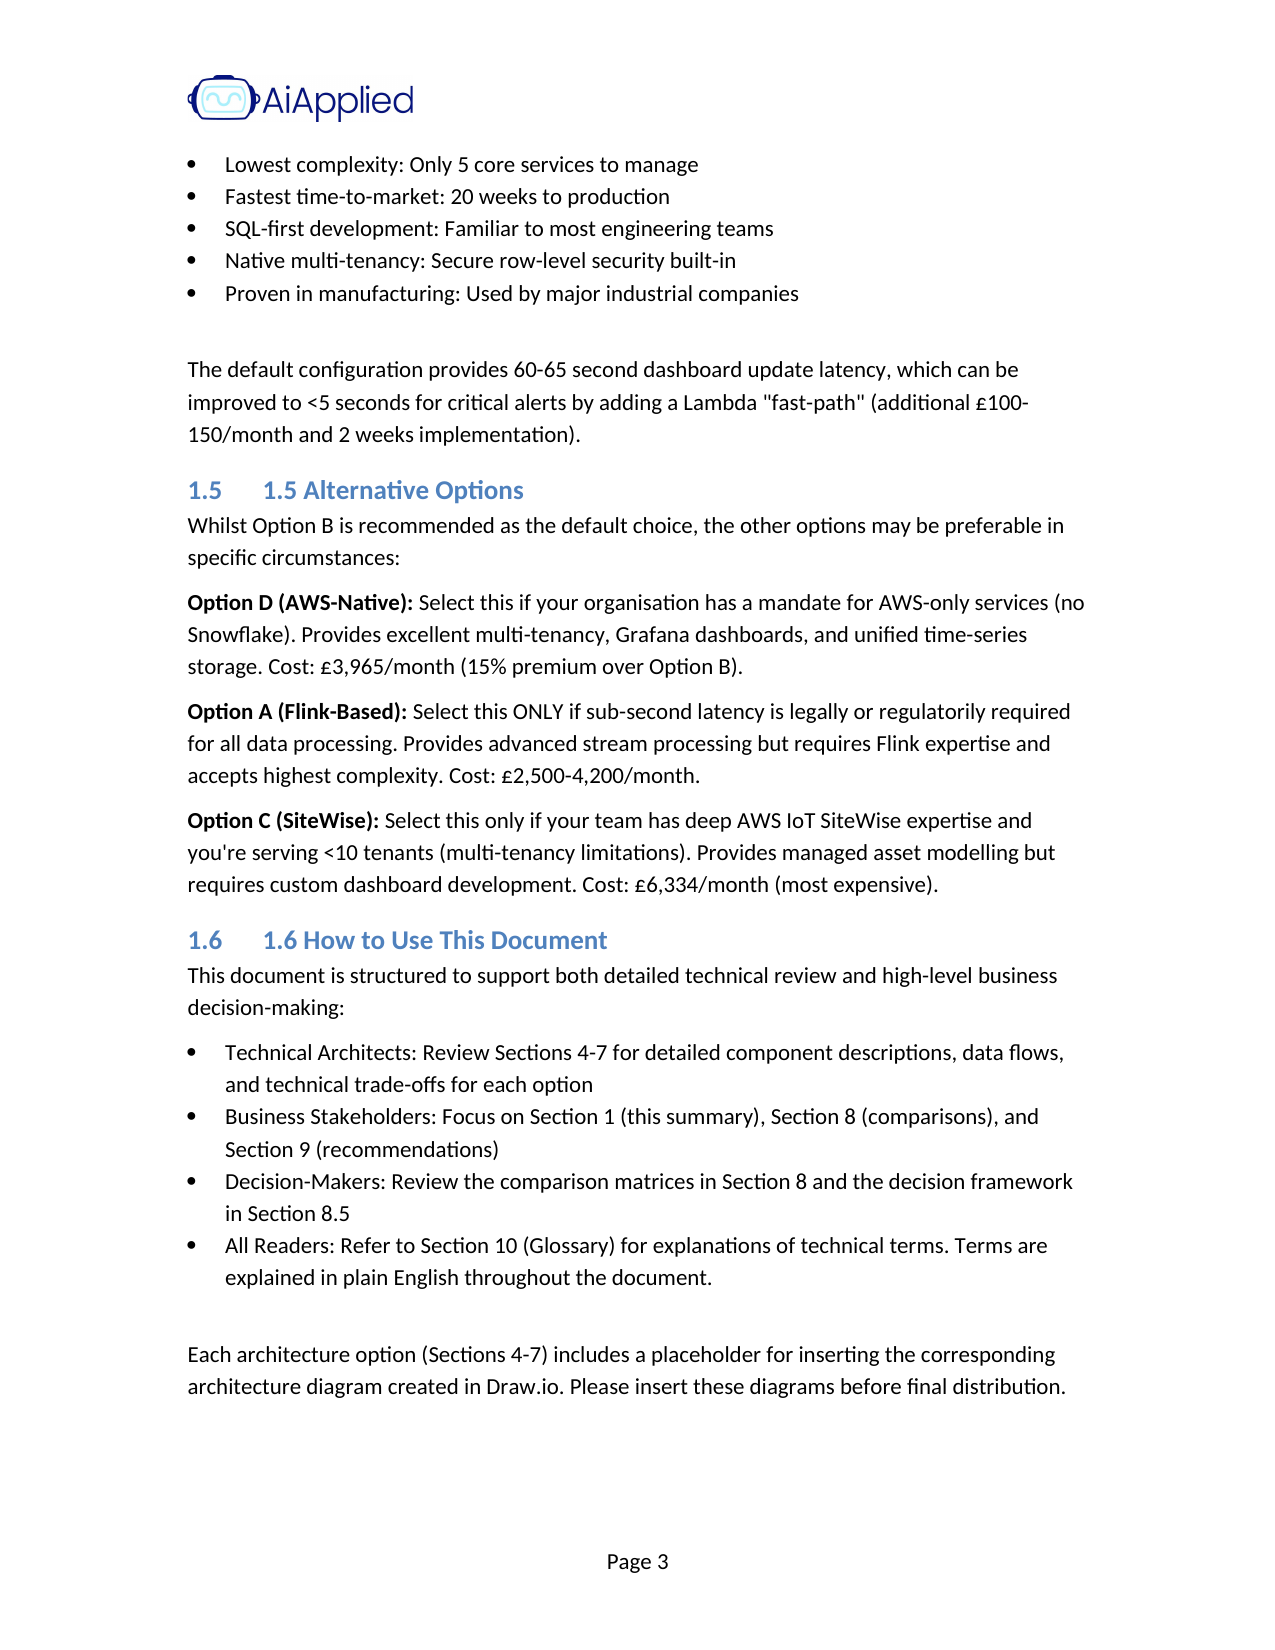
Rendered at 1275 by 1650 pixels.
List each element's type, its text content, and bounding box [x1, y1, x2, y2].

text Each architecture option (Sections 4-7) includes a placeholder for inserting the corresponding architecture diagram created in Draw.io. Please insert these diagrams before final distribution. [187, 1308, 1087, 1401]
text The default configuration provides 60-65 second dashboard update latency, which can be improved to <5 seconds for critical alerts by adding a Lambda "fast-path" (additional £100-150/month and 2 weeks implementation). [187, 323, 1087, 448]
text Option A (Flink-Based): Select this ONLY if sub-second latency is legally or regulatorily required for all data processing. Provides advanced stream processing but requires Flink expertise and accepts highest complexity. Cost: £2,500-4,200/month. [187, 697, 1087, 789]
subtitle 1.6 How to Use This Document [187, 923, 1087, 956]
text Option D (AWS-Native): Select this if your organisation has a mandate for AWS-only services (no Snowflake). Provides excellent multi-tenancy, Grafana dashboards, and unified time-series storage. Cost: £3,965/month (15% premium over Option B). [187, 588, 1087, 680]
list SQL-first development: Familiar to most engineering teams [187, 214, 1087, 242]
subtitle 1.5 Alternative Options [187, 473, 1087, 506]
list All Readers: Refer to Section 10 (Glossary) for explanations of technical terms. Terms are explained in plain English throughout the document. [187, 1231, 1087, 1291]
text Whilst Option B is recommended as the default choice, the other options may be preferable in specific circumstances: [187, 511, 1087, 571]
list Fastest time-to-market: 20 weeks to production [187, 182, 1087, 210]
list Business Stakeholders: Focus on Section 1 (this summary), Section 8 (comparisons), and Section 9 (recommendations) [187, 1102, 1087, 1163]
picture [187, 75, 413, 122]
list Proven in manufacturing: Used by major industrial companies [187, 279, 1087, 307]
text Option C (SiteWise): Select this only if your team has deep AWS IoT SiteWise expertise and you're serving <10 tenants (multi-tenancy limitations). Provides managed asset modelling but requires custom dashboard development. Cost: £6,334/month (most expensive). [187, 806, 1087, 898]
list Lowest complexity: Only 5 core services to manage [187, 150, 1087, 178]
list Decision-Makers: Review the comparison matrices in Section 8 and the decision framework in Section 8.5 [187, 1167, 1087, 1227]
list Technical Architects: Review Sections 4-7 for detailed component descriptions, data flows, and technical trade-offs for each option [187, 1038, 1087, 1098]
text This document is structured to support both detailed technical review and high-level business decision-making: [187, 961, 1087, 1021]
list Native multi-tenancy: Secure row-level security built-in [187, 247, 1087, 274]
